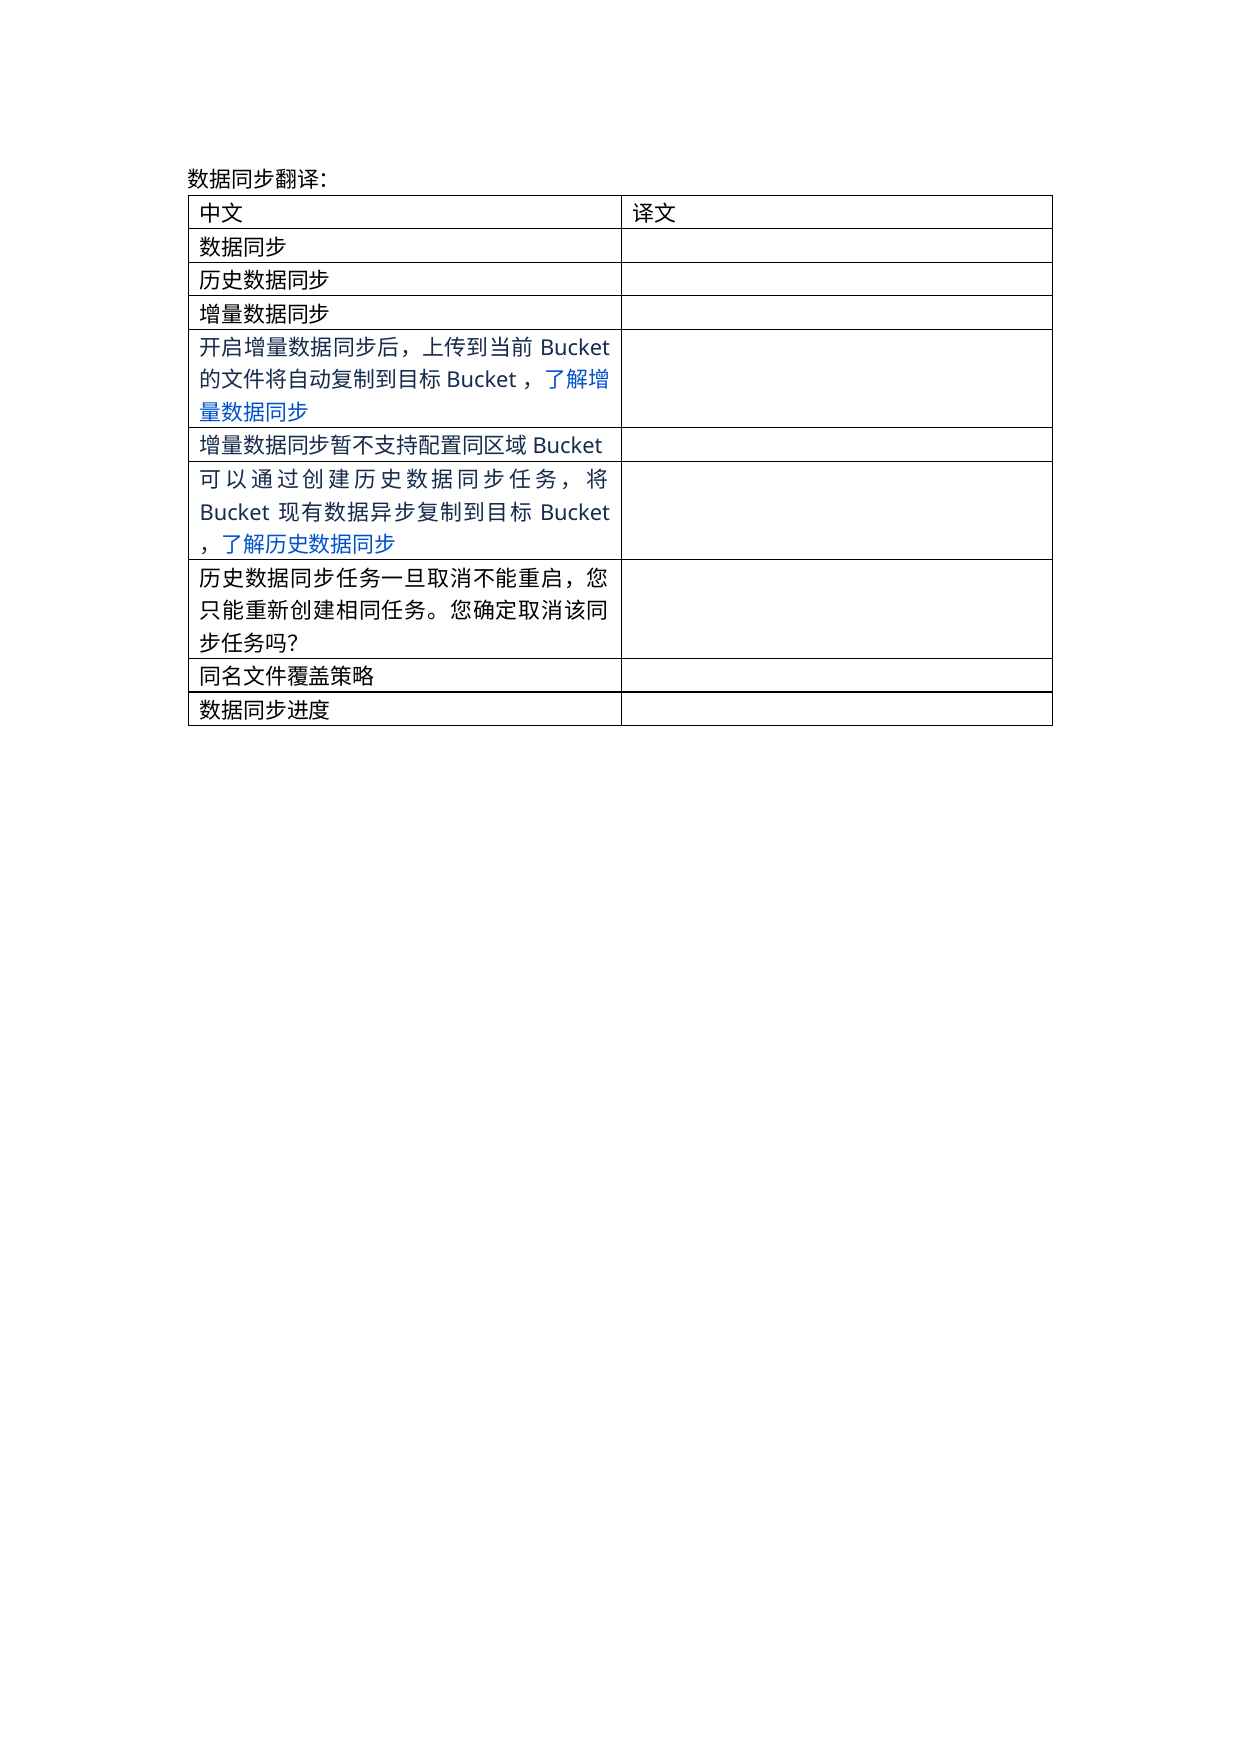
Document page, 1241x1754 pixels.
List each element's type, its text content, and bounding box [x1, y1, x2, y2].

table_cell 可以通过创建历史数据同步任务，将 Bucket 现有数据异步复制到目标 Bucket ，了解历史数据同步 [189, 462, 621, 559]
table_cell [622, 330, 1052, 427]
table_cell [622, 428, 1052, 461]
table_cell [622, 229, 1052, 262]
table_cell [622, 263, 1052, 295]
table_cell [622, 462, 1052, 559]
table_header 中文 [189, 196, 621, 228]
table_cell 数据同步进度 [189, 693, 621, 725]
table_cell 同名文件覆盖策略 [189, 659, 621, 691]
table_header 译文 [622, 196, 1052, 228]
table_cell 开启增量数据同步后，上传到当前 Bucket 的文件将自动复制到目标 Bucket ，了解增量数据同步 [189, 330, 621, 427]
table_cell 历史数据同步任务一旦取消不能重启，您只能重新创建相同任务。您确定取消该同步任务吗？ [189, 560, 621, 658]
table_cell 增量数据同步 [189, 296, 621, 329]
table_cell 数据同步 [189, 229, 621, 262]
table_cell [622, 693, 1052, 725]
table_cell [622, 560, 1052, 658]
table_cell [622, 659, 1052, 691]
table_cell 历史数据同步 [189, 263, 621, 295]
table_cell 增量数据同步暂不支持配置同区域 Bucket [189, 428, 621, 461]
table_cell [622, 296, 1052, 329]
text 数据同步翻译： [187, 162, 1053, 194]
